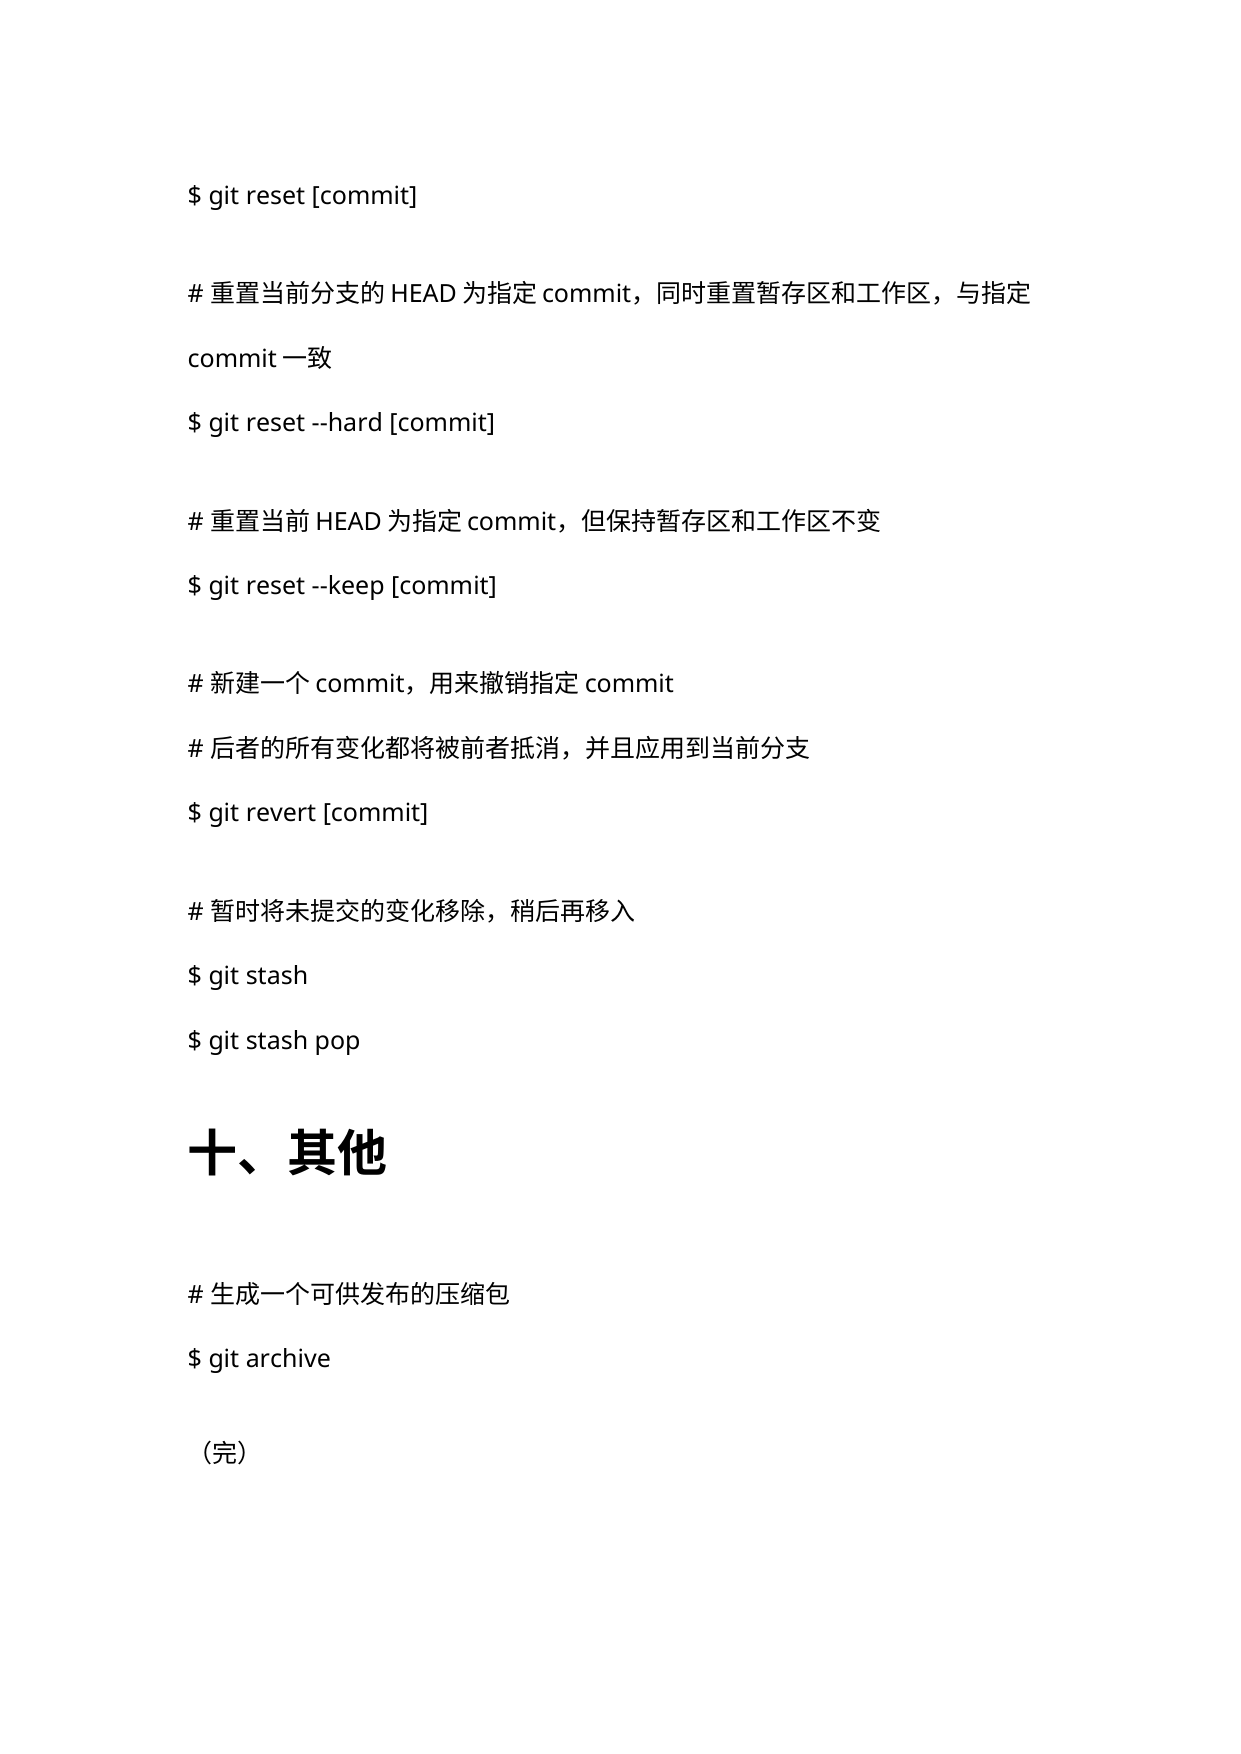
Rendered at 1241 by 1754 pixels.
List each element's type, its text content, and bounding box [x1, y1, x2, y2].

text # 生成一个可供发布的压缩包 [187, 1260, 1053, 1325]
text $ git reset [commit] [187, 162, 1053, 227]
text （完） [187, 1419, 1053, 1484]
subtitle 十、其他 [187, 1101, 1053, 1199]
text # 后者的所有变化都将被前者抵消，并且应用到当前分支 [187, 714, 1053, 779]
text $ git archive [187, 1325, 1053, 1390]
text # 重置当前HEAD为指定commit，但保持暂存区和工作区不变 [187, 487, 1053, 552]
text $ git revert [commit] [187, 779, 1053, 844]
text # 重置当前分支的HEAD为指定commit，同时重置暂存区和工作区，与指定commit一致 [187, 259, 1053, 389]
text $ git stash pop [187, 1007, 1053, 1072]
text $ git reset --hard [commit] [187, 389, 1053, 454]
text # 新建一个commit，用来撤销指定commit [187, 649, 1053, 714]
text # 暂时将未提交的变化移除，稍后再移入 [187, 877, 1053, 942]
text $ git reset --keep [commit] [187, 552, 1053, 617]
text $ git stash [187, 942, 1053, 1007]
